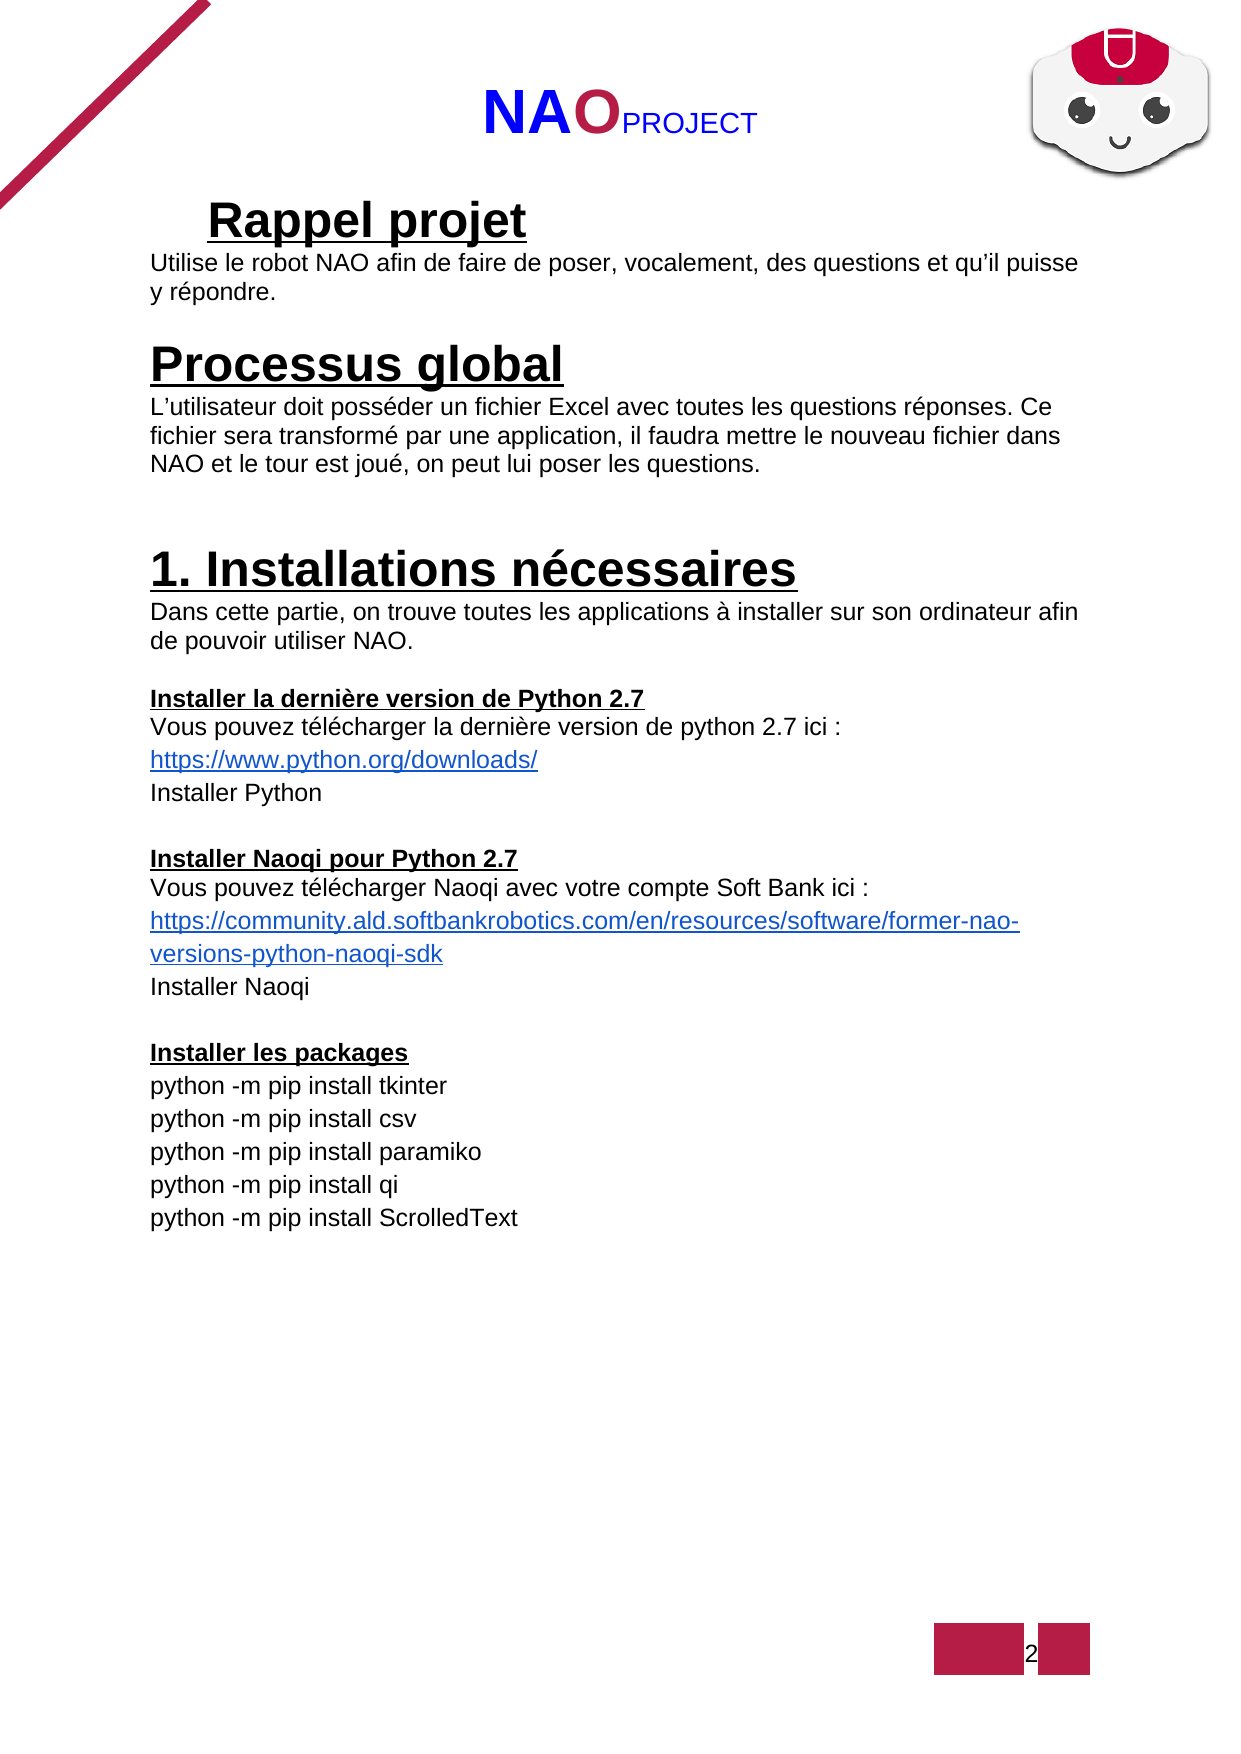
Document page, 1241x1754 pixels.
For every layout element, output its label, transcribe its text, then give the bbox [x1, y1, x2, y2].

subtitle Installer la dernière version de Python 2.7 [150, 684, 1090, 712]
text Vous pouvez télécharger Naoqi avec votre compte Soft Bank ici : [150, 873, 1090, 902]
text https://community.ald.softbankrobotics.com/en/resources/software/former-nao-versions-python-naoqi-sdk [150, 906, 1090, 968]
text python -m pip install qi [150, 1170, 1090, 1199]
subtitle Installer Naoqi pour Python 2.7 [150, 844, 1090, 873]
subtitle Processus global [150, 334, 1090, 392]
text python -m pip install csv [150, 1104, 1090, 1133]
text L’utilisateur doit posséder un fichier Excel avec toutes les questions réponses. Ce fichier sera transformé par une application, il faudra mettre le nouveau fichier dans NAO et le tour est joué, on peut lui poser les questions. [150, 392, 1090, 478]
subtitle 1. Installations nécessaires [150, 540, 1090, 597]
text Utilise le robot NAO afin de faire de poser, vocalement, des questions et qu’il puisse y répondre. [150, 248, 1090, 306]
text Installer Python [150, 778, 1090, 807]
text python -m pip install tkinter [150, 1071, 1090, 1100]
text https://www.python.org/downloads/ [150, 745, 1090, 774]
text python -m pip install ScrolledText [150, 1203, 1090, 1232]
text Vous pouvez télécharger la dernière version de python 2.7 ici : [150, 712, 1090, 741]
text Dans cette partie, on trouve toutes les applications à installer sur son ordinateur afin de pouvoir utiliser NAO. [150, 597, 1090, 655]
subtitle Rappel projet [150, 191, 1090, 248]
subtitle Installer les packages [150, 1038, 1090, 1067]
text python -m pip install paramiko [150, 1137, 1090, 1166]
text Installer Naoqi [150, 972, 1090, 1001]
picture [1017, 18, 1227, 182]
